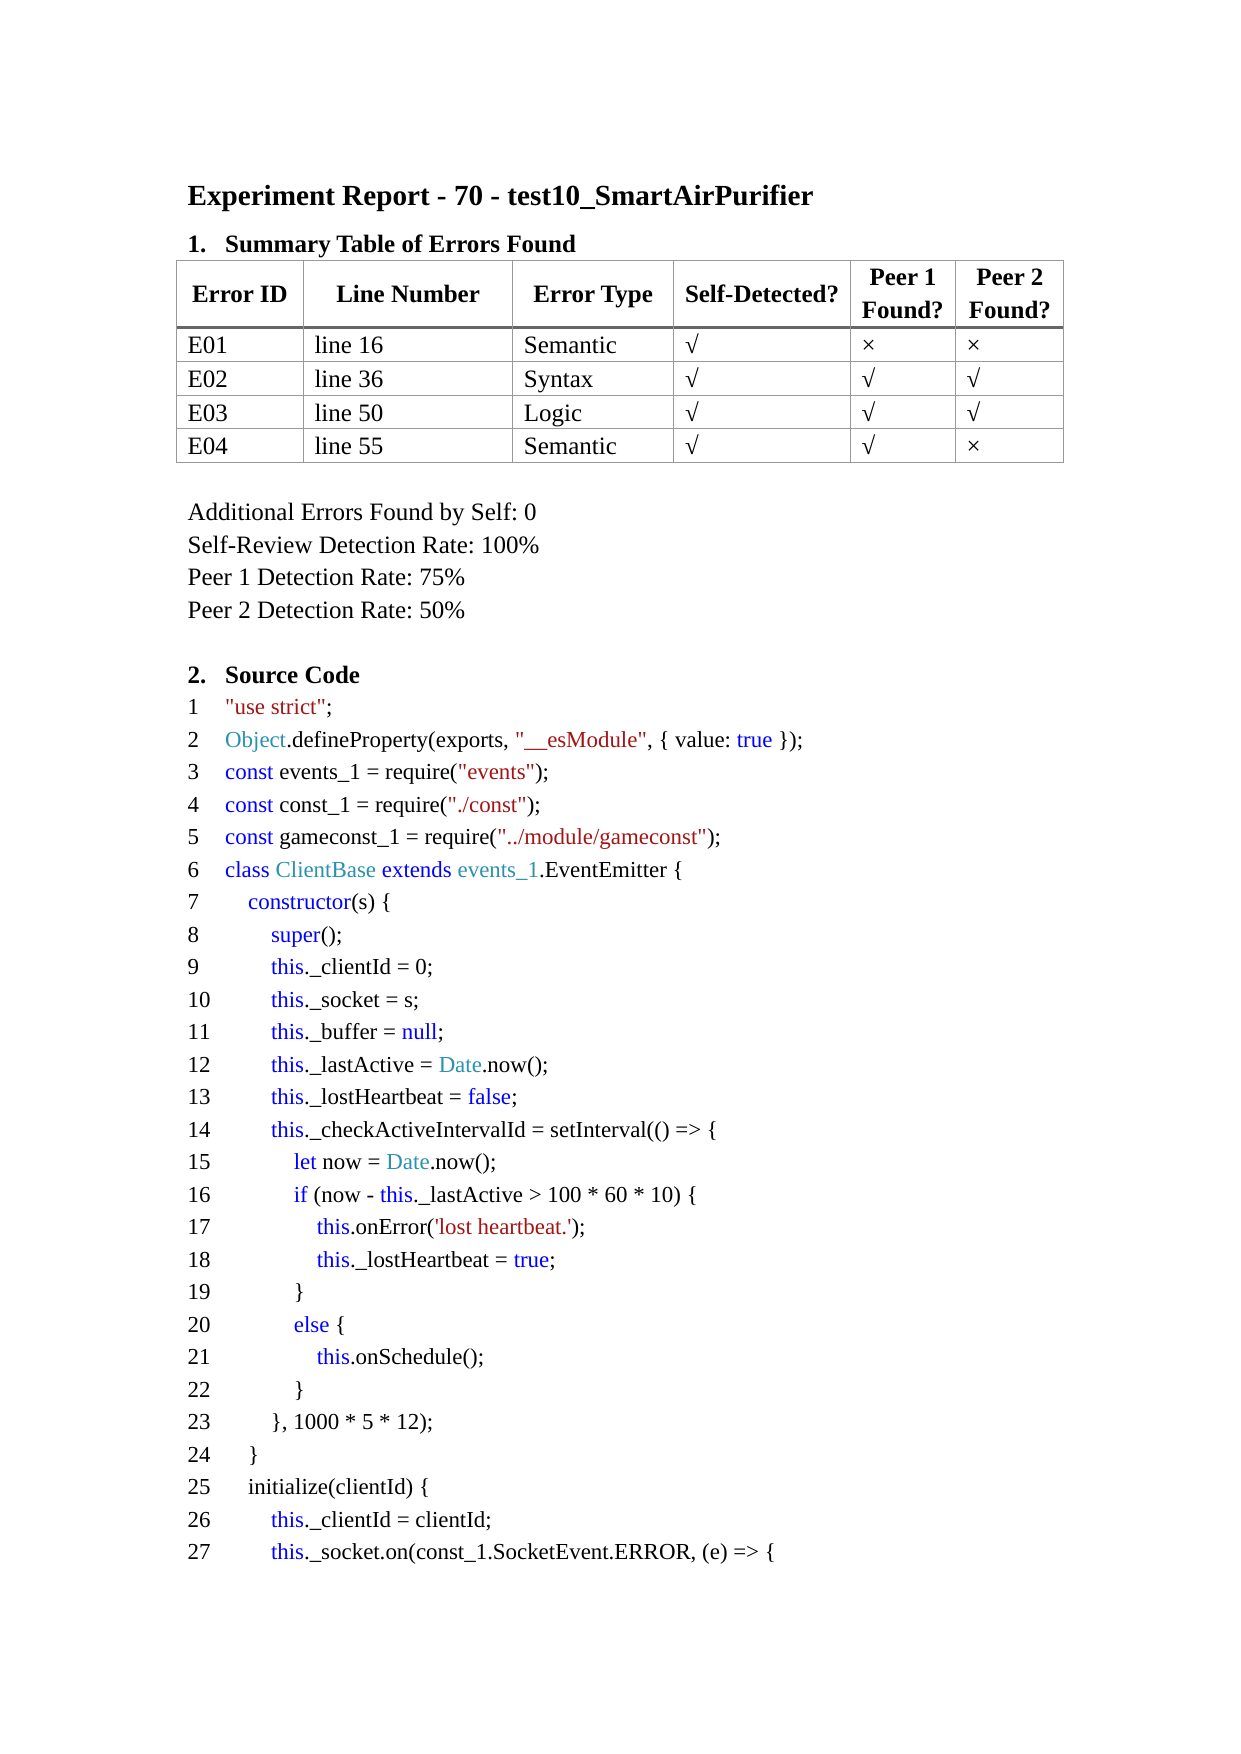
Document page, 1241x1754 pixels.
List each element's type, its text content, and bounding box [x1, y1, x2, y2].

table_cell E03 [177, 396, 303, 428]
table_cell E02 [177, 362, 303, 395]
table_cell line 55 [304, 429, 512, 462]
list "use strict"; [187, 690, 1053, 723]
table_cell √ [851, 396, 955, 428]
list } [187, 1275, 1053, 1308]
list class ClientBase extends events_1.EventEmitter { [187, 853, 1053, 885]
list else { [187, 1308, 1053, 1340]
list Object.defineProperty(exports, "__esModule", { value: true }); [187, 723, 1053, 755]
list if (now - this._lastActive > 100 * 60 * 10) { [187, 1178, 1053, 1210]
list this._socket.on(const_1.SocketEvent.ERROR, (e) => { [187, 1535, 1053, 1568]
table_cell √ [851, 429, 955, 462]
list Source Code [187, 658, 1053, 690]
list this._checkActiveIntervalId = setInterval(() => { [187, 1113, 1053, 1145]
list Summary Table of Errors Found [187, 227, 1053, 259]
text Additional Errors Found by Self: 0 [187, 495, 1053, 528]
list } [187, 1373, 1053, 1405]
table_cell line 36 [304, 362, 512, 395]
table_cell line 50 [304, 396, 512, 428]
list constructor(s) { [187, 885, 1053, 918]
table_cell √ [956, 362, 1063, 395]
table_header Peer 1 Found? [851, 261, 955, 326]
table_cell √ [674, 396, 850, 428]
table_header Line Number [304, 261, 512, 326]
text Experiment Report - 70 - test10_SmartAirPurifier [187, 162, 1053, 227]
list this._lastActive = Date.now(); [187, 1048, 1053, 1080]
list initialize(clientId) { [187, 1470, 1053, 1503]
table_cell √ [674, 429, 850, 462]
list this._socket = s; [187, 983, 1053, 1015]
text Self-Review Detection Rate: 100% [187, 528, 1053, 560]
list super(); [187, 918, 1053, 950]
table_cell line 16 [304, 329, 512, 361]
list let now = Date.now(); [187, 1145, 1053, 1178]
table_cell Syntax [513, 362, 673, 395]
table_cell √ [674, 329, 850, 361]
table_header Error ID [177, 261, 303, 326]
table_cell × [956, 329, 1063, 361]
text Peer 1 Detection Rate: 75% [187, 560, 1053, 593]
list const const_1 = require("./const"); [187, 788, 1053, 820]
table_cell √ [851, 362, 955, 395]
table_cell × [956, 429, 1063, 462]
table_header Self-Detected? [674, 261, 850, 326]
list const events_1 = require("events"); [187, 755, 1053, 788]
list const gameconst_1 = require("../module/gameconst"); [187, 820, 1053, 853]
list this.onSchedule(); [187, 1340, 1053, 1373]
table_cell Logic [513, 396, 673, 428]
text Peer 2 Detection Rate: 50% [187, 593, 1053, 625]
list this._clientId = clientId; [187, 1503, 1053, 1535]
table_header Peer 2 Found? [956, 261, 1063, 326]
table_cell Semantic [513, 329, 673, 361]
list } [187, 1438, 1053, 1470]
list this._clientId = 0; [187, 950, 1053, 983]
table_cell × [851, 329, 955, 361]
table_cell E04 [177, 429, 303, 462]
list this._lostHeartbeat = true; [187, 1243, 1053, 1275]
table_cell E01 [177, 329, 303, 361]
list this._buffer = null; [187, 1015, 1053, 1048]
list }, 1000 * 5 * 12); [187, 1405, 1053, 1438]
list this.onError('lost heartbeat.'); [187, 1210, 1053, 1243]
table_cell √ [956, 396, 1063, 428]
list this._lostHeartbeat = false; [187, 1080, 1053, 1113]
table_cell √ [674, 362, 850, 395]
table_header Error Type [513, 261, 673, 326]
table_cell Semantic [513, 429, 673, 462]
